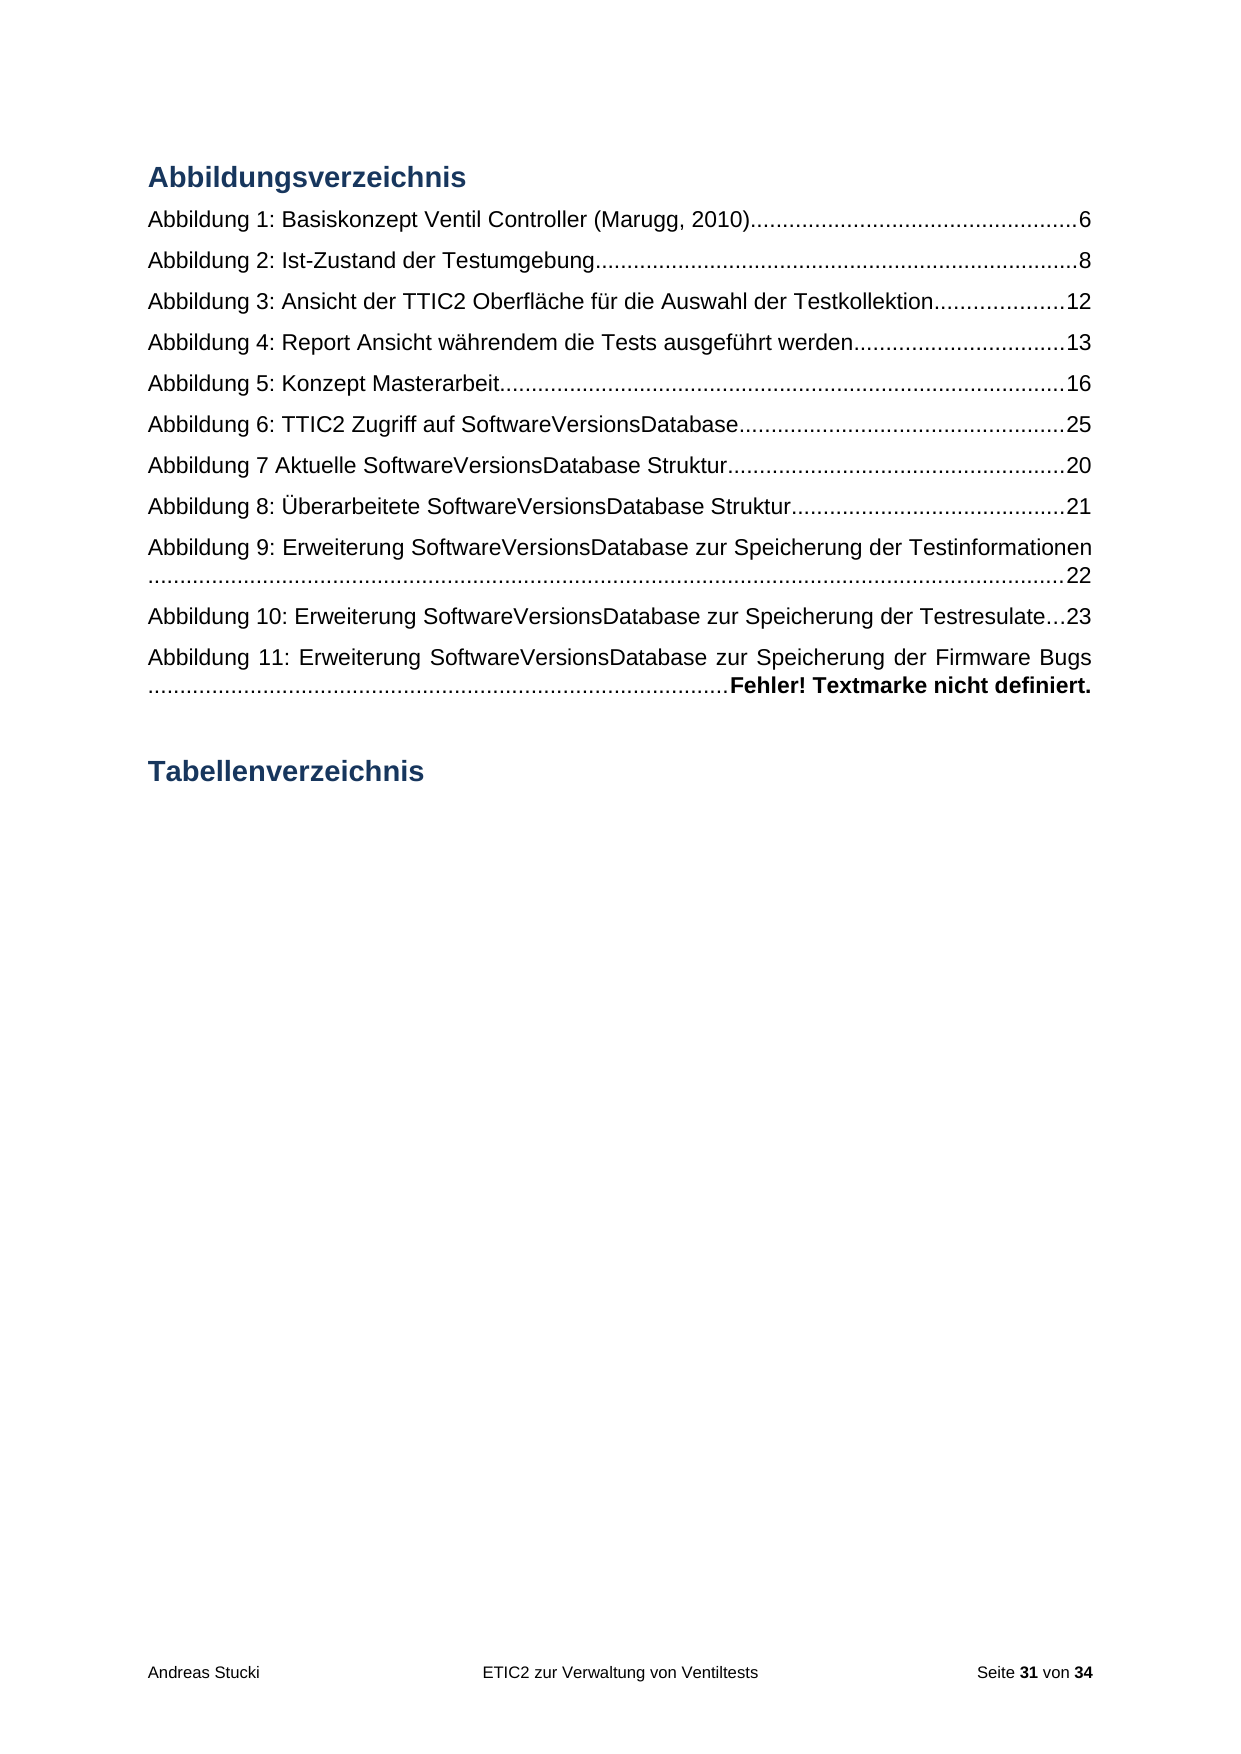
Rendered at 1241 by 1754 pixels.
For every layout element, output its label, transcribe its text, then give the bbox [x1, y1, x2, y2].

text Abbildung 1: Basiskonzept Ventil Controller (Marugg, 2010) 6 [148, 206, 1092, 233]
subtitle Abbildungsverzeichnis [148, 160, 1092, 194]
text Abbildung 3: Ansicht der TTIC2 Oberfläche für die Auswahl der Testkollektion 12 [148, 288, 1092, 314]
text Abbildung 6: TTIC2 Zugriff auf SoftwareVersionsDatabase 25 [148, 411, 1092, 437]
text Abbildung 10: Erweiterung SoftwareVersionsDatabase zur Speicherung der Testresulate 23 [148, 603, 1092, 629]
text Abbildung 11: Erweiterung SoftwareVersionsDatabase zur Speicherung der Firmware Bugs Fehler! Textmarke nicht definiert. [148, 644, 1092, 699]
text Abbildung 4: Report Ansicht währendem die Tests ausgeführt werden 13 [148, 329, 1092, 355]
subtitle Tabellenverzeichnis [148, 754, 1092, 788]
text Abbildung 7 Aktuelle SoftwareVersionsDatabase Struktur 20 [148, 452, 1092, 478]
text Abbildung 8: Überarbeitete SoftwareVersionsDatabase Struktur 21 [148, 493, 1092, 519]
text Abbildung 2: Ist-Zustand der Testumgebung 8 [148, 247, 1092, 273]
text Abbildung 5: Konzept Masterarbeit 16 [148, 370, 1092, 396]
text Abbildung 9: Erweiterung SoftwareVersionsDatabase zur Speicherung der Testinformationen 22 [148, 534, 1092, 588]
